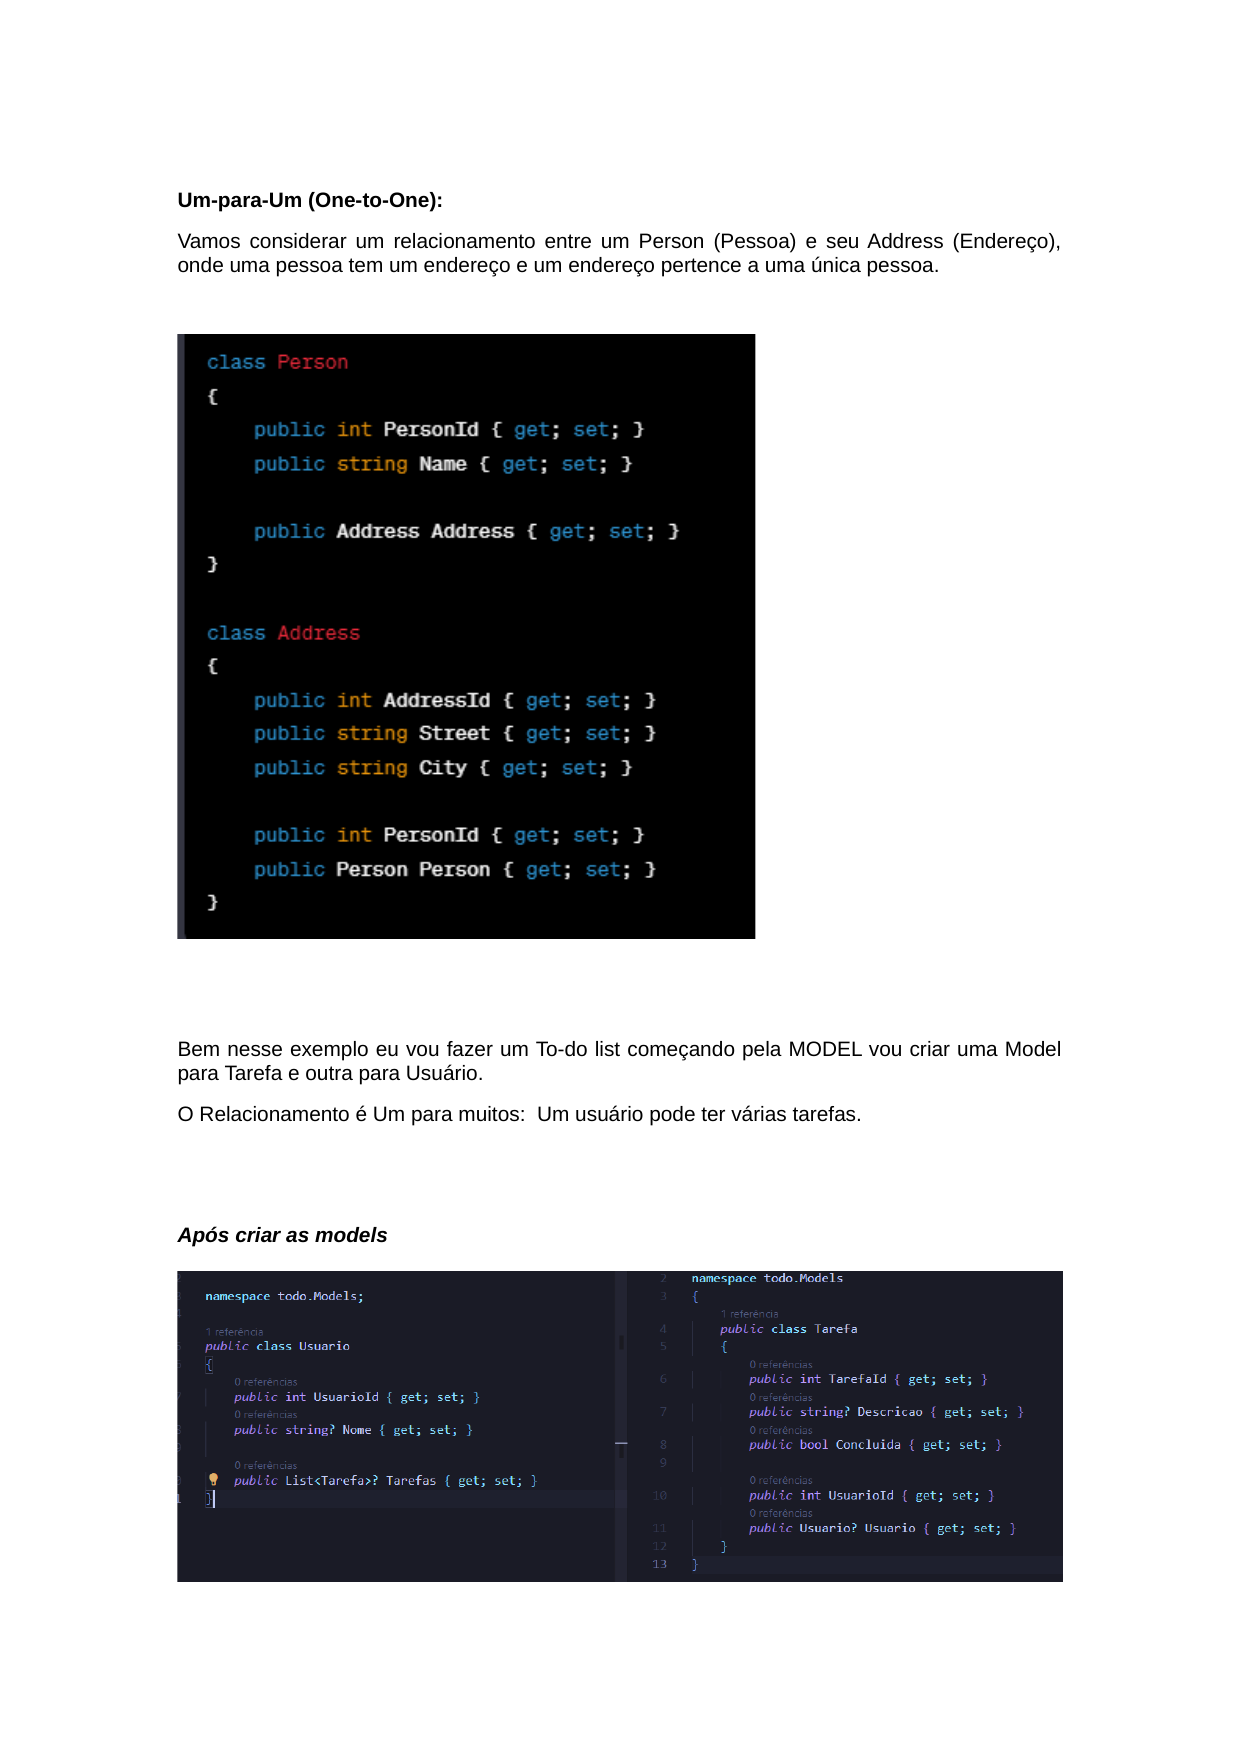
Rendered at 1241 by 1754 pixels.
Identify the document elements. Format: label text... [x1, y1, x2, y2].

text O Relacionamento é Um para muitos: Um usuário pode ter várias tarefas. [177, 1101, 1063, 1125]
picture [177, 334, 756, 939]
text Após criar as models [177, 1223, 1063, 1271]
text Bem nesse exemplo eu vou fazer um To-do list começando pela MODEL vou criar uma Model para Tarefa e outra para Usuário. [177, 1037, 1063, 1085]
text Um-para-Um (One-to-One): [177, 188, 1063, 212]
text Vamos considerar um relacionamento entre um Person (Pessoa) e seu Address (Endereço), onde uma pessoa tem um endereço e um endereço pertence a uma única pessoa. [177, 229, 1063, 277]
picture [177, 1271, 1063, 1582]
